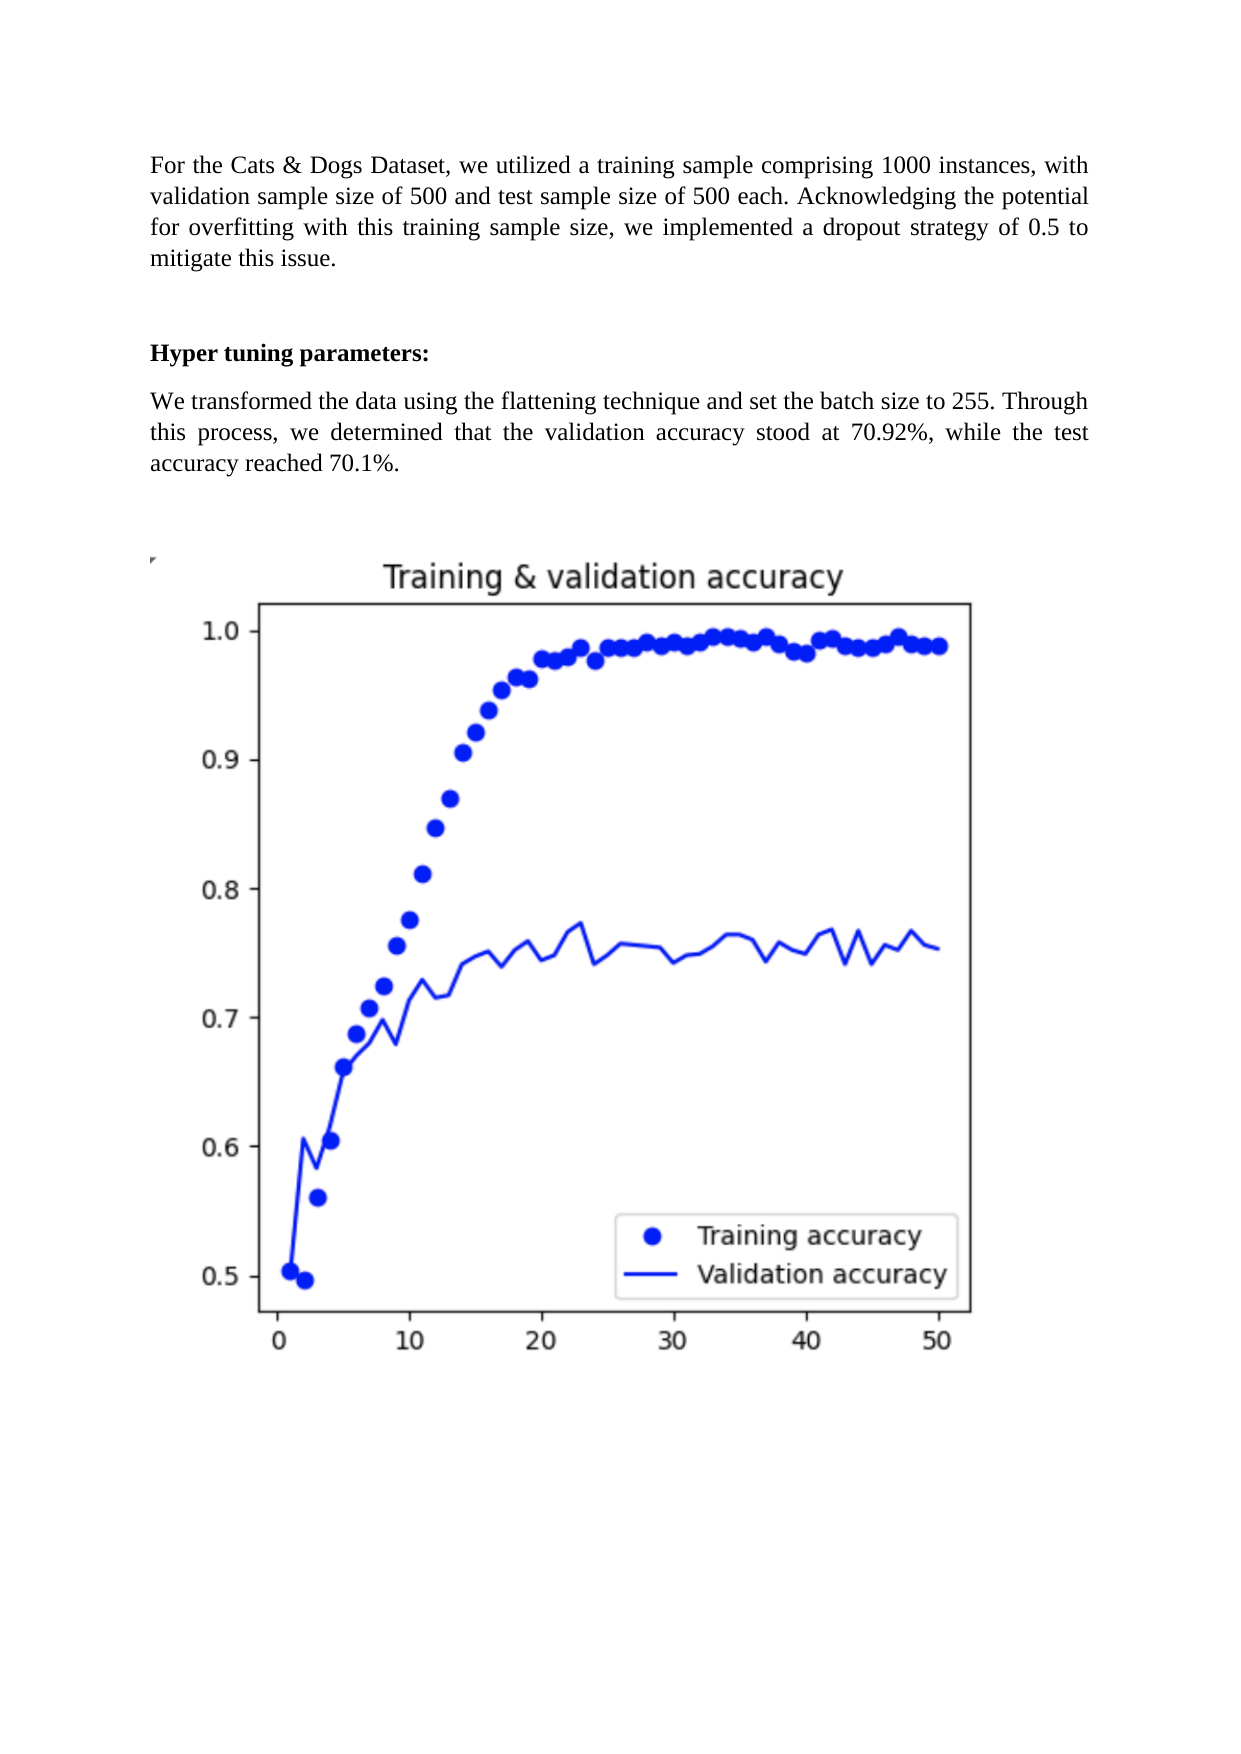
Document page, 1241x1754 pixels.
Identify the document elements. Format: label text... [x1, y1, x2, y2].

picture [150, 543, 1050, 1367]
text We transformed the data using the flattening technique and set the batch size to 255. Through this process, we determined that the validation accuracy stood at 70.92%, while the test accuracy reached 70.1%. [150, 386, 1090, 477]
text For the Cats & Dogs Dataset, we utilized a training sample comprising 1000 instances, with validation sample size of 500 and test sample size of 500 each. Acknowledging the potential for overfitting with this training sample size, we implemented a dropout strategy of 0.5 to mitigate this issue. [150, 150, 1090, 272]
text Hyper tuning parameters: [150, 338, 1090, 367]
